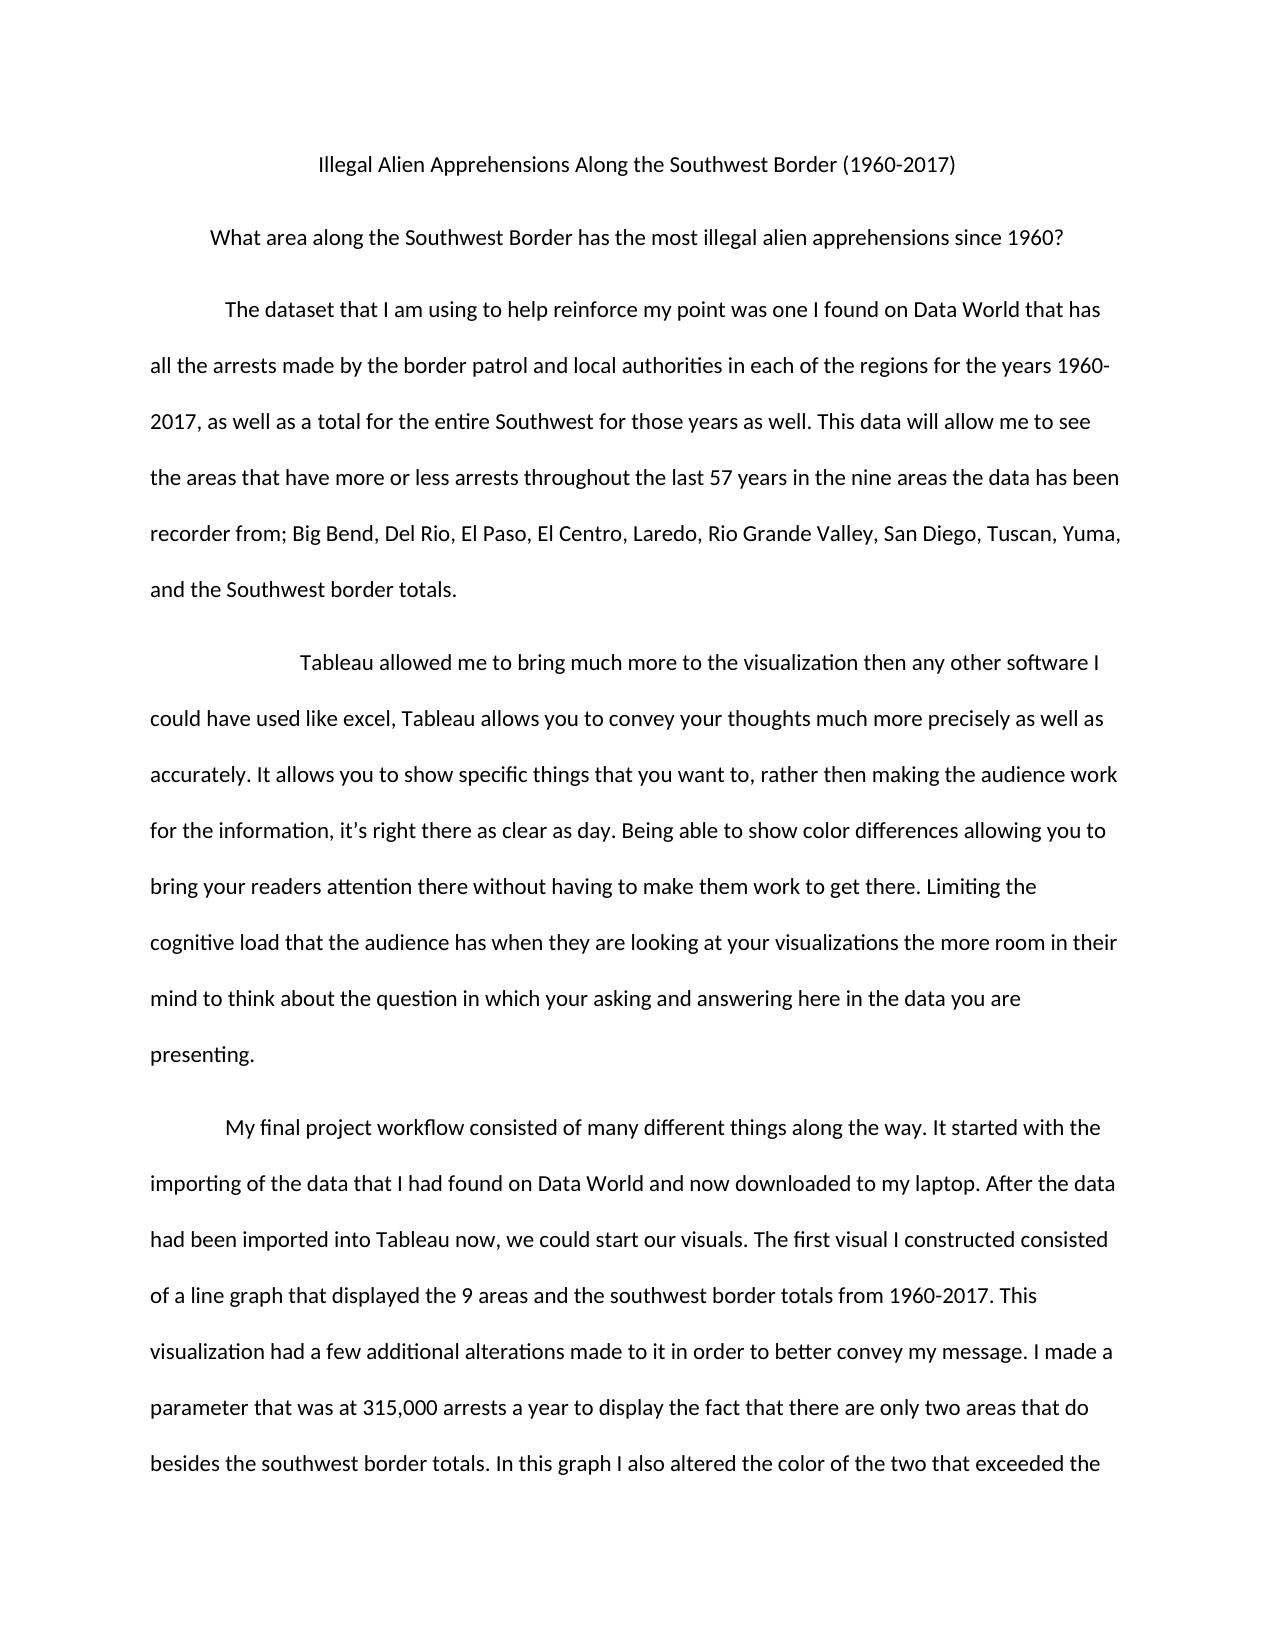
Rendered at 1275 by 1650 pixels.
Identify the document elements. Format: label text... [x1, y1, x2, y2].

text Illegal Alien Apprehensions Along the Southwest Border (1960-2017) [150, 150, 1125, 178]
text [150, 1113, 1125, 1478]
text Tableau allowed me to bring much more to the visualization then any other software I could have used like excel, Tableau allows you to convey your thoughts much more precisely as well as accurately. It allows you to show specific things that you want to, rather then making the audience work for the information, it’s right there as clear as day. Being able to show color differences allowing you to bring your readers attention there without having to make them work to get there. Limiting the cognitive load that the audience has when they are looking at your visualizations the more room in their mind to think about the question in which your asking and answering here in the data you are presenting. [150, 648, 1125, 1069]
text The dataset that I am using to help reinforce my point was one I found on Data World that has all the arrests made by the border patrol and local authorities in each of the regions for the years 1960-2017, as well as a total for the entire Southwest for those years as well. This data will allow me to see the areas that have more or less arrests throughout the last 57 years in the nine areas the data has been recorder from; Big Bend, Del Rio, El Paso, El Centro, Laredo, Rio Grande Valley, San Diego, Tuscan, Yuma, and the Southwest border totals. [150, 295, 1125, 604]
text What area along the Southwest Border has the most illegal alien apprehensions since 1960? [150, 223, 1125, 251]
